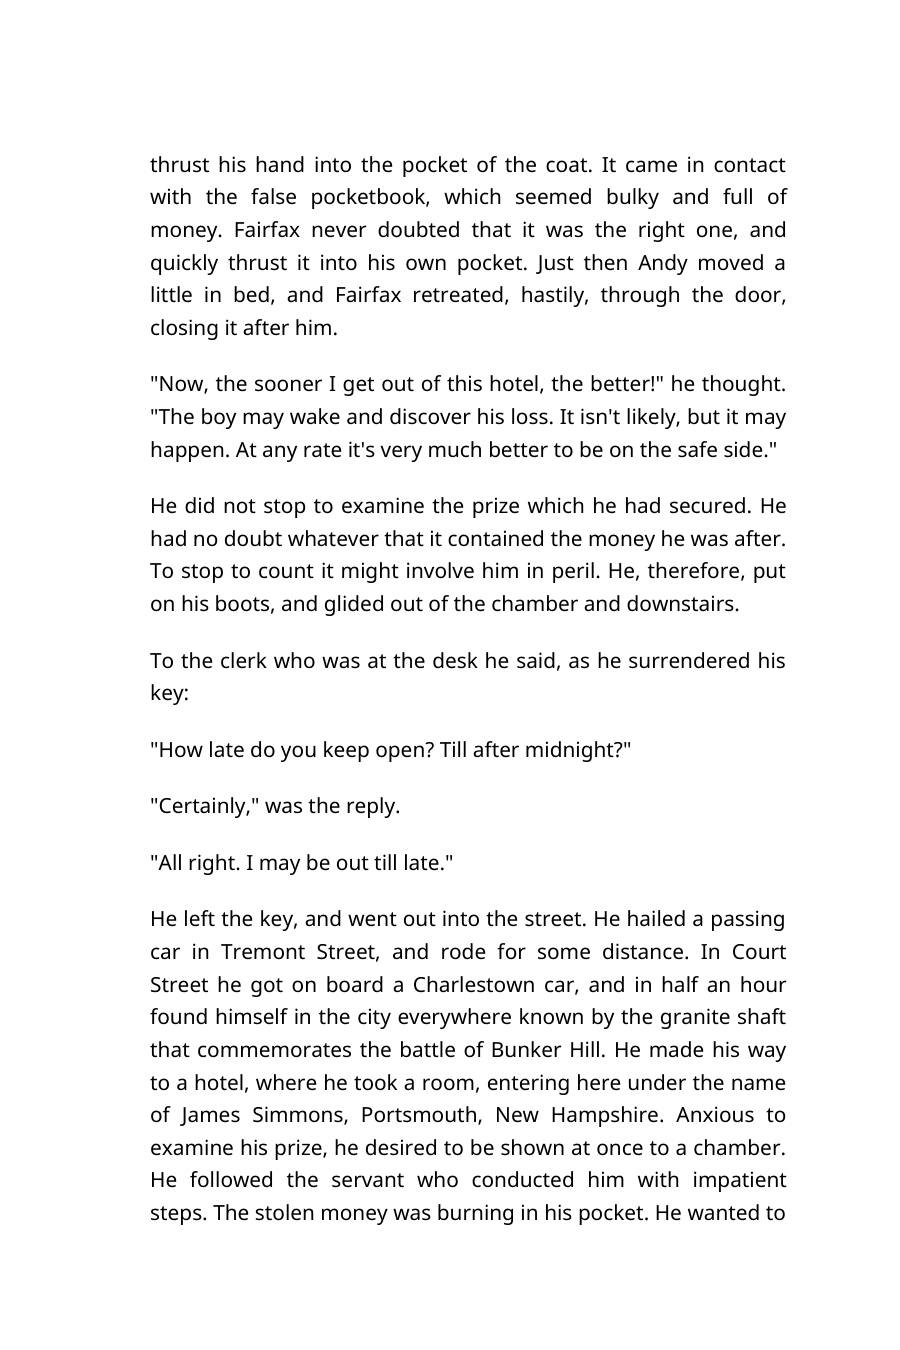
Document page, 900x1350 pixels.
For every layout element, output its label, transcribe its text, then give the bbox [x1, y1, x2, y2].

text He did not stop to examine the prize which he had secured. He had no doubt whatever that it contained the money he was after. To stop to count it might involve him in peril. He, therefore, put on his boots, and glided out of the chamber and downstairs. [150, 491, 787, 618]
text "Certainly," was the reply. [150, 791, 787, 820]
text "How late do you keep open? Till after midnight?" [150, 735, 787, 763]
text "Now, the sooner I get out of this hotel, the better!" he thought. "The boy may wake and discover his loss. It isn't likely, but it may happen. At any rate it's very much better to be on the safe side." [150, 369, 787, 463]
text To the clerk who was at the desk he said, as he surrendered his key: [150, 646, 787, 707]
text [150, 150, 787, 341]
text "All right. I may be out till late." [150, 848, 787, 876]
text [150, 904, 787, 1226]
